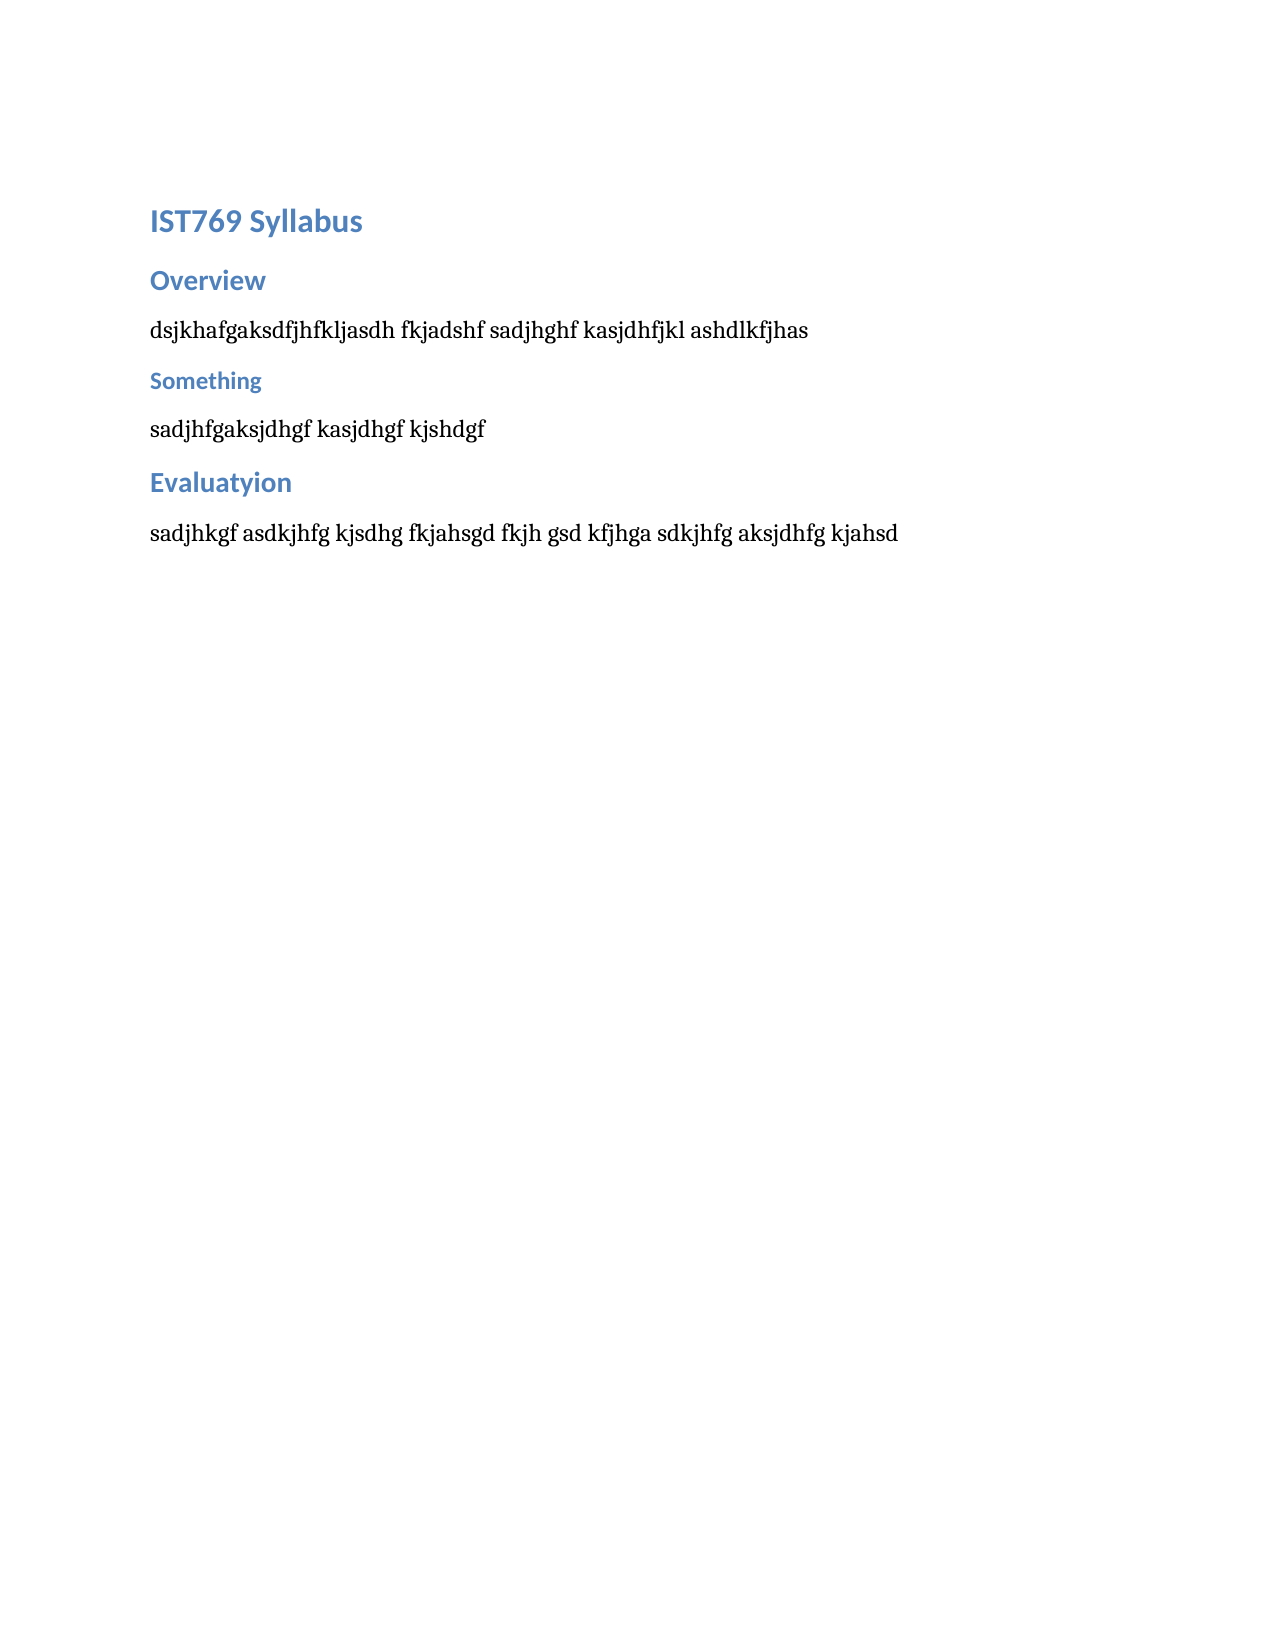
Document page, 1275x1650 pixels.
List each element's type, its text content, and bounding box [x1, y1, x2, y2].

text sadjhfgaksjdhgf kasjdhgf kjshdgf [150, 415, 1125, 443]
subtitle Something [150, 366, 1125, 396]
text sadjhkgf asdkjhfg kjsdhg fkjahsgd fkjh gsd kfjhga sdkjhfg aksjdhfg kjahsd [150, 519, 1125, 547]
subtitle Evaluatyion [150, 464, 1125, 500]
text dsjkhafgaksdfjhfkljasdh fkjadshf sadjhghf kasjdhfjkl ashdlkfjhas [150, 316, 1125, 345]
subtitle IST769 Syllabus [150, 200, 1125, 241]
subtitle Overview [150, 262, 1125, 297]
